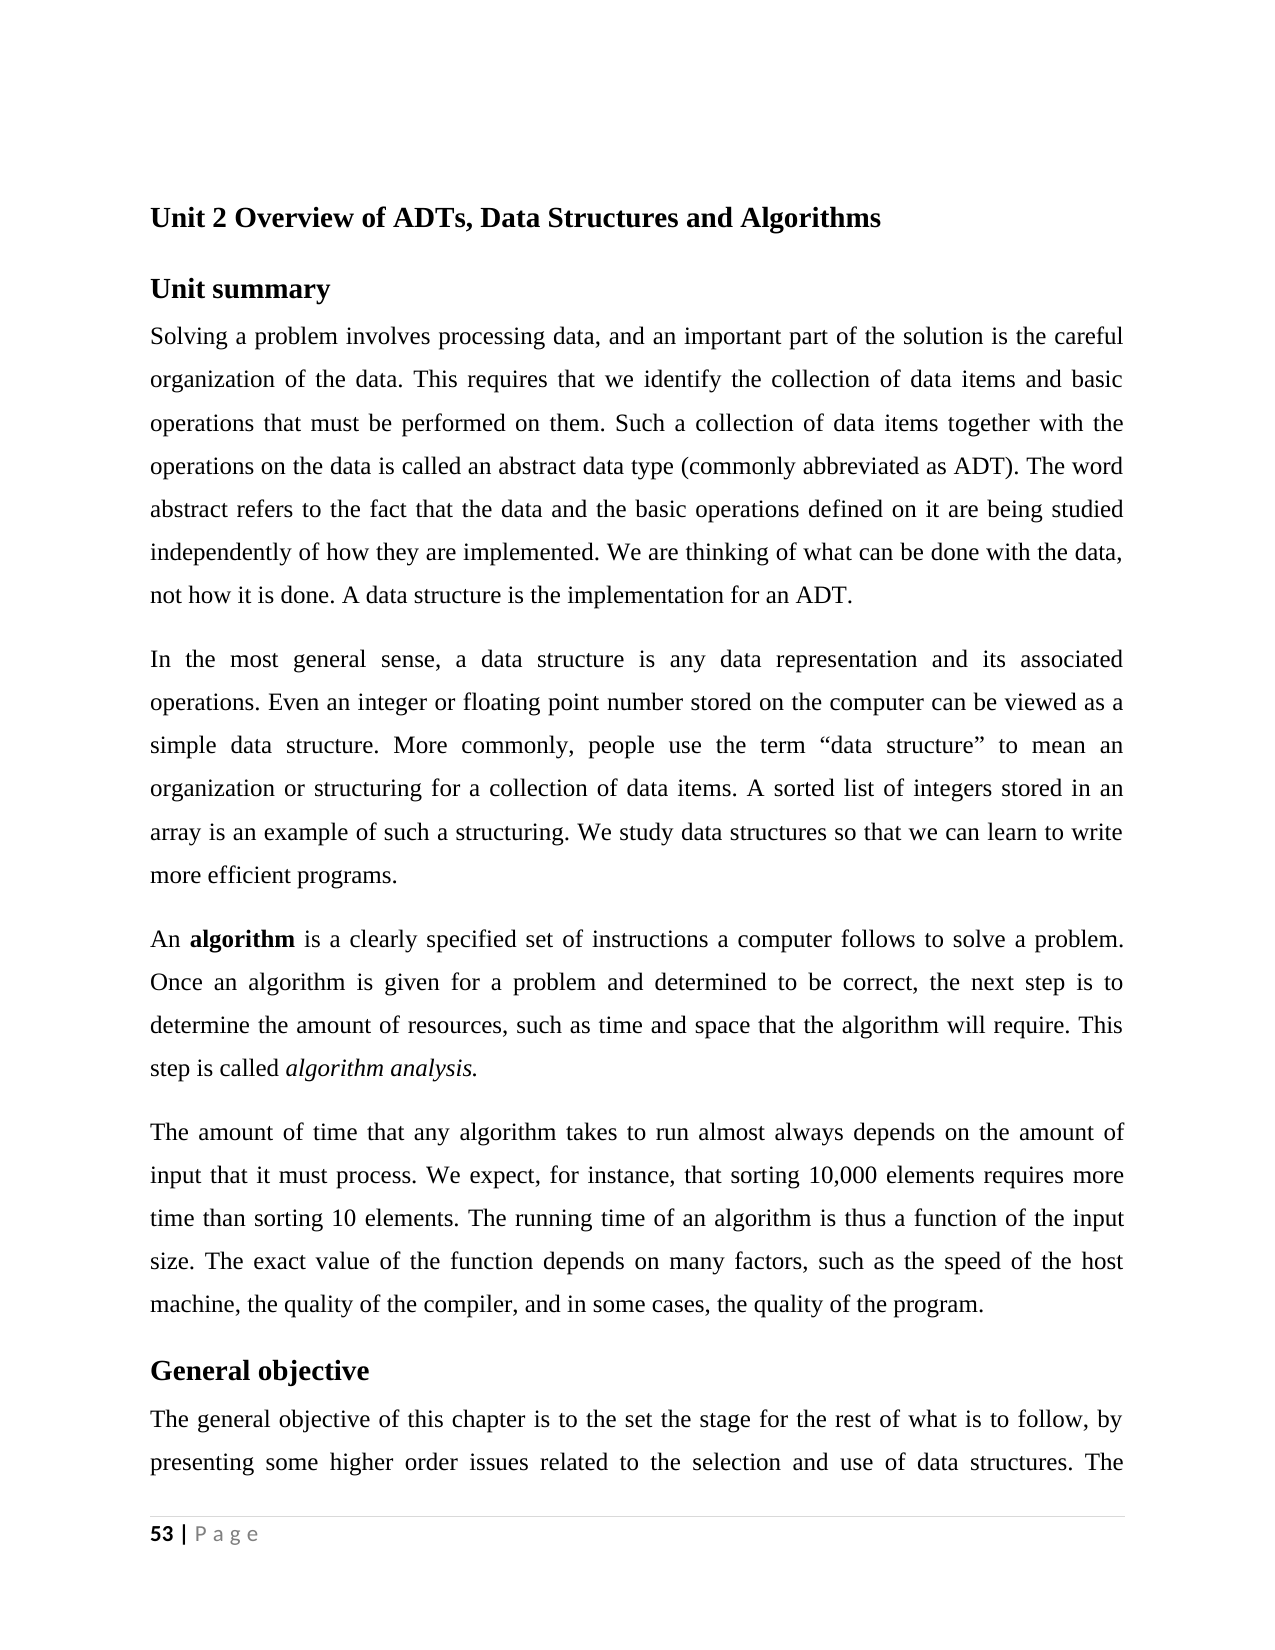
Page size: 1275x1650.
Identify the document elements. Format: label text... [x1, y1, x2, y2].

text The amount of time that any algorithm takes to run almost always depends on the amount of input that it must process. We expect, for instance, that sorting 10,000 elements requires more time than sorting 10 elements. The running time of an algorithm is thus a function of the input size. The exact value of the function depends on many factors, such as the speed of the host machine, the quality of the compiler, and in some cases, the quality of the program. [150, 1117, 1125, 1318]
subtitle Unit summary [150, 271, 1125, 305]
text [150, 1404, 1125, 1476]
text In the most general sense, a data structure is any data representation and its associated operations. Even an integer or floating point number stored on the computer can be viewed as a simple data structure. More commonly, people use the term “data structure” to mean an organization or structuring for a collection of data items. A sorted list of integers stored in an array is an example of such a structuring. We study data structures so that we can learn to write more efficient programs. [150, 644, 1125, 888]
subtitle Unit 2 Overview of ADTs, Data Structures and Algorithms [150, 200, 1125, 233]
subtitle General objective [150, 1353, 1125, 1387]
text Solving a problem involves processing data, and an important part of the solution is the careful organization of the data. This requires that we identify the collection of data items and basic operations that must be performed on them. Such a collection of data items together with the operations on the data is called an abstract data type (commonly abbreviated as ADT). The word abstract refers to the fact that the data and the basic operations defined on it are being studied independently of how they are implemented. We are thinking of what can be done with the data, not how it is done. A data structure is the implementation for an ADT. [150, 321, 1125, 609]
text An algorithm is a clearly specified set of instructions a computer follows to solve a problem. Once an algorithm is given for a problem and determined to be correct, the next step is to determine the amount of resources, such as time and space that the algorithm will require. This step is called algorithm analysis. [150, 924, 1125, 1082]
